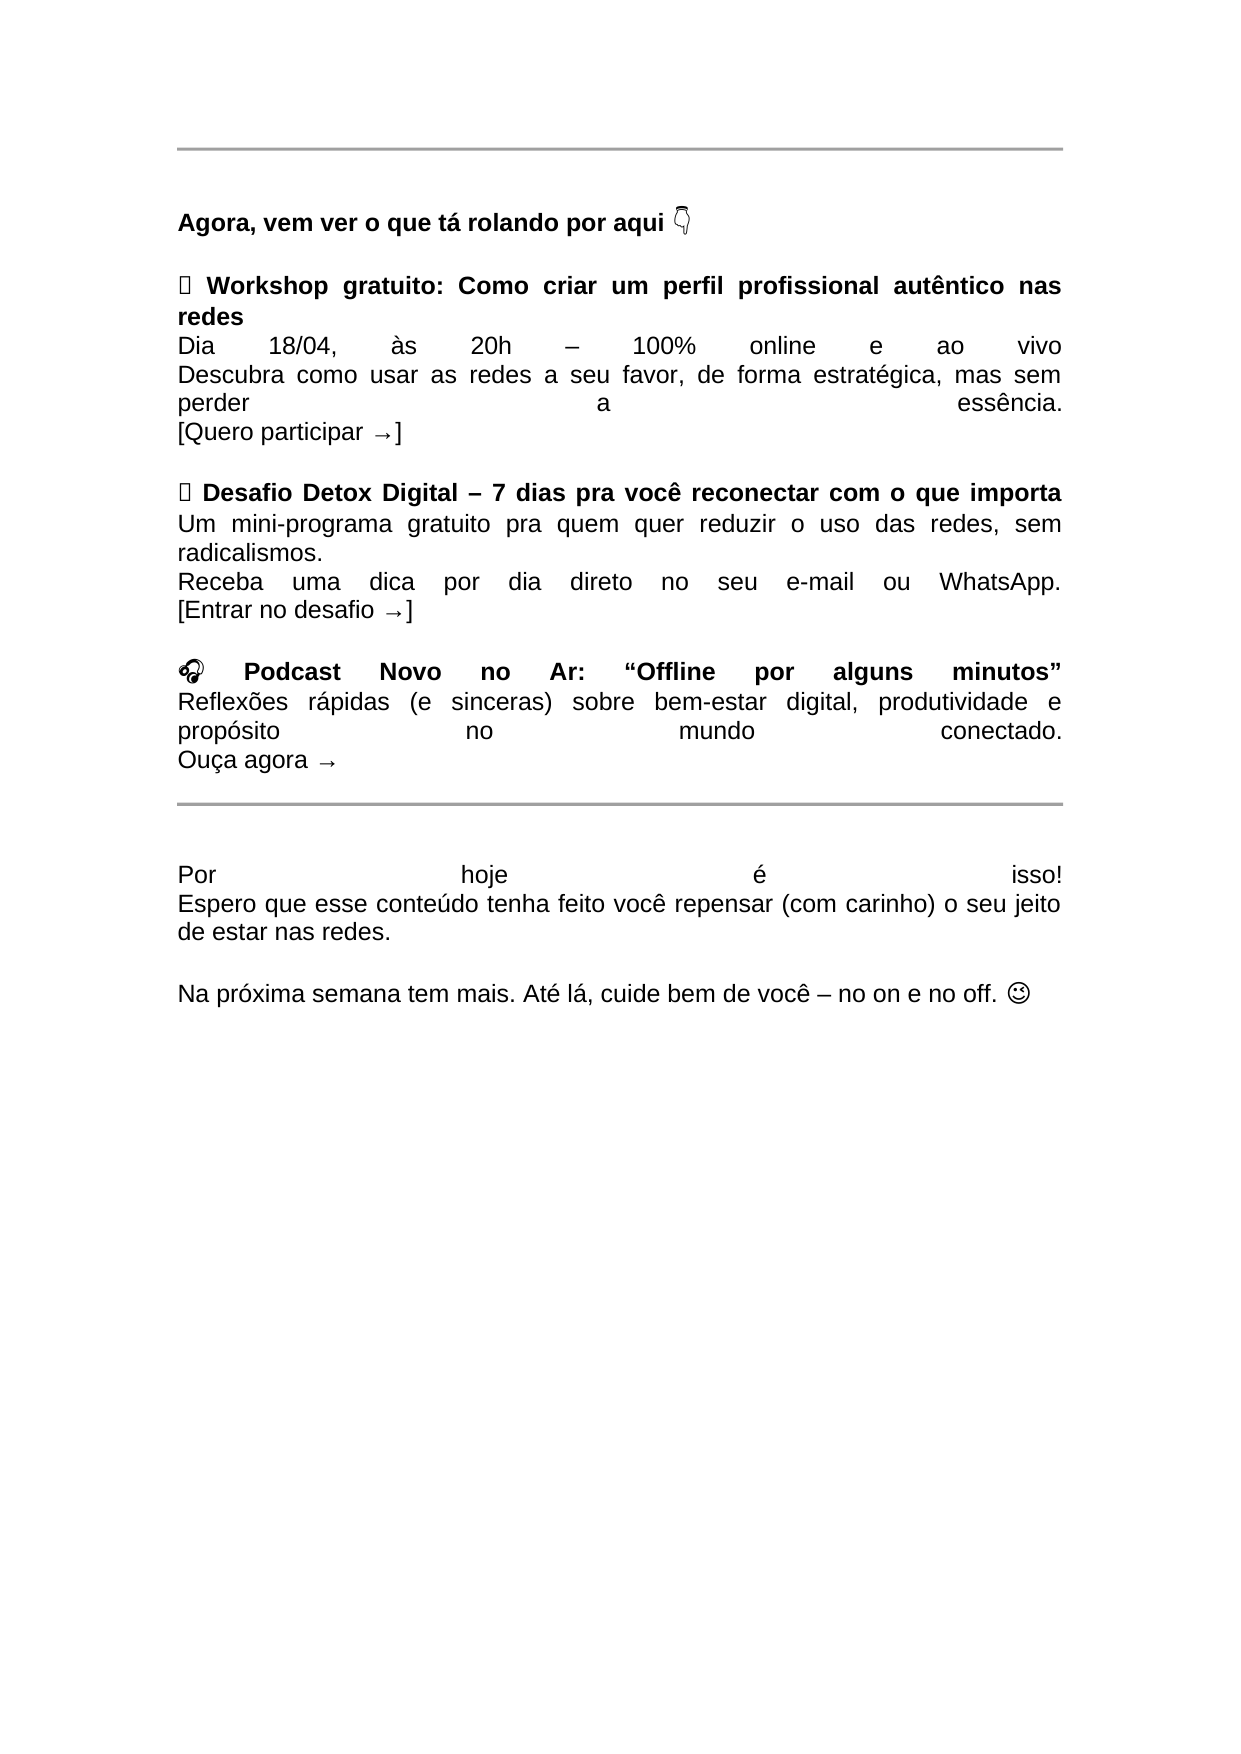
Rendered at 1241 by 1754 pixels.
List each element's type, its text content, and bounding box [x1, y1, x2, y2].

text 🎧 Podcast Novo no Ar: “Offline por alguns minutos” Reflexões rápidas (e sinceras) sobre bem-estar digital, produtividade e propósito no mundo conectado. Ouça agora → [177, 653, 1063, 773]
text 📱 Desafio Detox Digital – 7 dias pra você reconectar com o que importa Um mini-programa gratuito pra quem quer reduzir o uso das redes, sem radicalismos. Receba uma dica por dia direto no seu e-mail ou WhatsApp. [Entrar no desafio →] [177, 475, 1063, 624]
text Por hoje é isso! Espero que esse conteúdo tenha feito você repensar (com carinho) o seu jeito de estar nas redes. [177, 860, 1063, 946]
text Agora, vem ver o que tá rolando por aqui 👇 [177, 205, 1063, 239]
text Na próxima semana tem mais. Até lá, cuide bem de você – no on e no off. 😉 [177, 975, 1063, 1009]
text 🎯 Workshop gratuito: Como criar um perfil profissional autêntico nas redes Dia 18/04, às 20h – 100% online e ao vivo Descubra como usar as redes a seu favor, de forma estratégica, mas sem perder a essência. [Quero participar →] [177, 268, 1063, 446]
